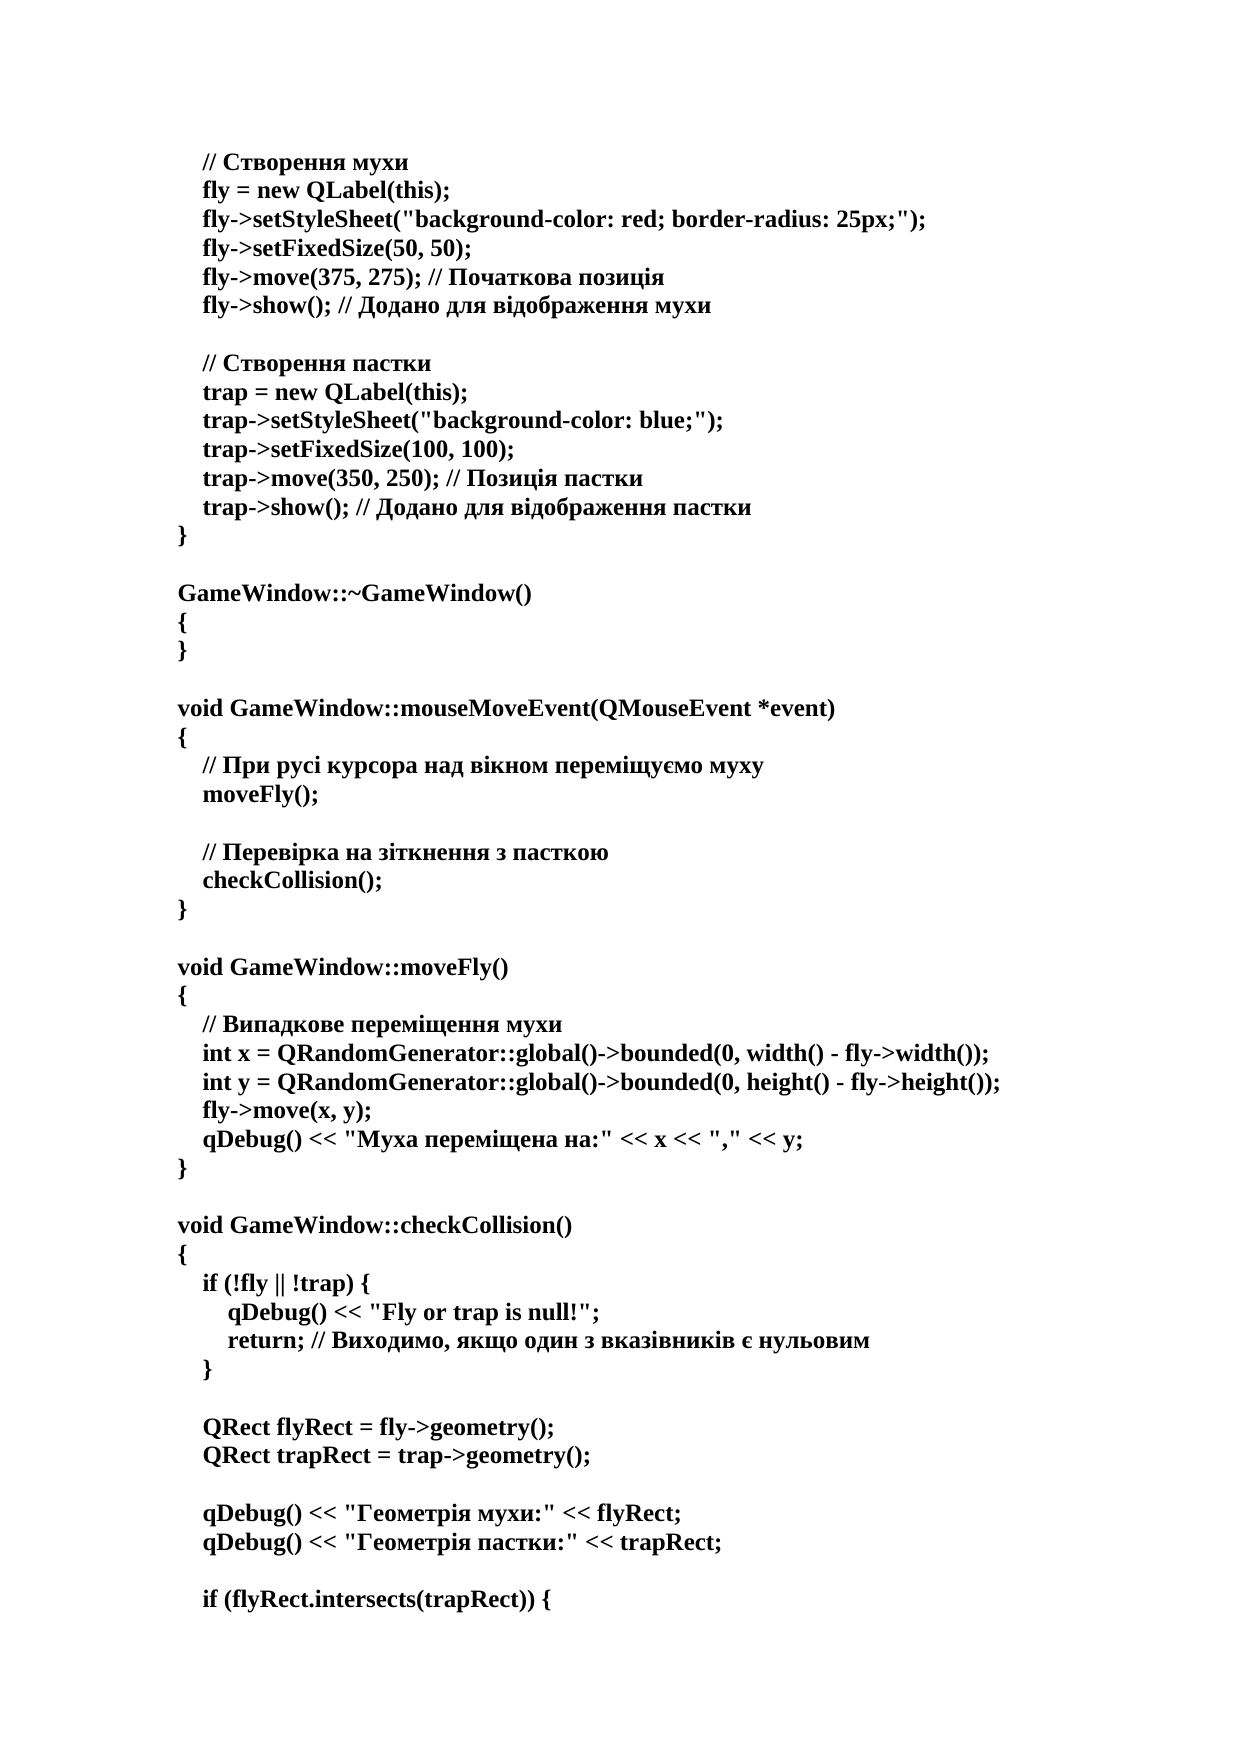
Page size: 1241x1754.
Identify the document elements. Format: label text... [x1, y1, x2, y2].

text moveFly(); [177, 779, 1152, 808]
text qDebug() << "Геометрія мухи:" << flyRect; [177, 1498, 1152, 1527]
text } [177, 1354, 1152, 1383]
text trap->show(); // Додано для відображення пастки [177, 492, 1152, 521]
text return; // Виходимо, якщо один з вказівників є нульовим [177, 1326, 1152, 1354]
text trap->setStyleSheet("background-color: blue;"); [177, 406, 1152, 434]
text if (flyRect.intersects(trapRect)) { [177, 1584, 1152, 1613]
text qDebug() << "Геометрія пастки:" << trapRect; [177, 1527, 1152, 1556]
text // Перевірка на зіткнення з пасткою [177, 837, 1152, 866]
text GameWindow::~GameWindow() [177, 578, 1152, 607]
text } [177, 1153, 1152, 1182]
text fly->show(); // Додано для відображення мухи [177, 291, 1152, 319]
text // Створення мухи [177, 147, 1152, 176]
text // При русі курсора над вікном переміщуємо муху [177, 751, 1152, 779]
text QRect trapRect = trap->geometry(); [177, 1441, 1152, 1469]
text if (!fly || !trap) { [177, 1268, 1152, 1297]
text { [177, 722, 1152, 751]
text // Випадкове переміщення мухи [177, 1009, 1152, 1038]
text fly->setStyleSheet("background-color: red; border-radius: 25px;"); [177, 204, 1152, 233]
text trap->move(350, 250); // Позиція пастки [177, 463, 1152, 492]
text } [177, 636, 1152, 664]
text fly->move(375, 275); // Початкова позиція [177, 262, 1152, 291]
text fly = new QLabel(this); [177, 176, 1152, 204]
text { [177, 1239, 1152, 1268]
text checkCollision(); [177, 866, 1152, 894]
text void GameWindow::mouseMoveEvent(QMouseEvent *event) [177, 693, 1152, 722]
text trap = new QLabel(this); [177, 377, 1152, 406]
text qDebug() << "Муха переміщена на:" << x << "," << y; [177, 1124, 1152, 1153]
text fly->setFixedSize(50, 50); [177, 233, 1152, 262]
text int x = QRandomGenerator::global()->bounded(0, width() - fly->width()); [177, 1038, 1152, 1067]
text { [177, 607, 1152, 636]
text qDebug() << "Fly or trap is null!"; [177, 1297, 1152, 1326]
text int y = QRandomGenerator::global()->bounded(0, height() - fly->height()); [177, 1067, 1152, 1096]
text fly->move(x, y); [177, 1096, 1152, 1124]
text QRect flyRect = fly->geometry(); [177, 1412, 1152, 1441]
text } [177, 521, 1152, 549]
text void GameWindow::checkCollision() [177, 1211, 1152, 1239]
text // Створення пастки [177, 348, 1152, 377]
text { [177, 981, 1152, 1009]
text void GameWindow::moveFly() [177, 952, 1152, 981]
text trap->setFixedSize(100, 100); [177, 434, 1152, 463]
text } [177, 894, 1152, 923]
